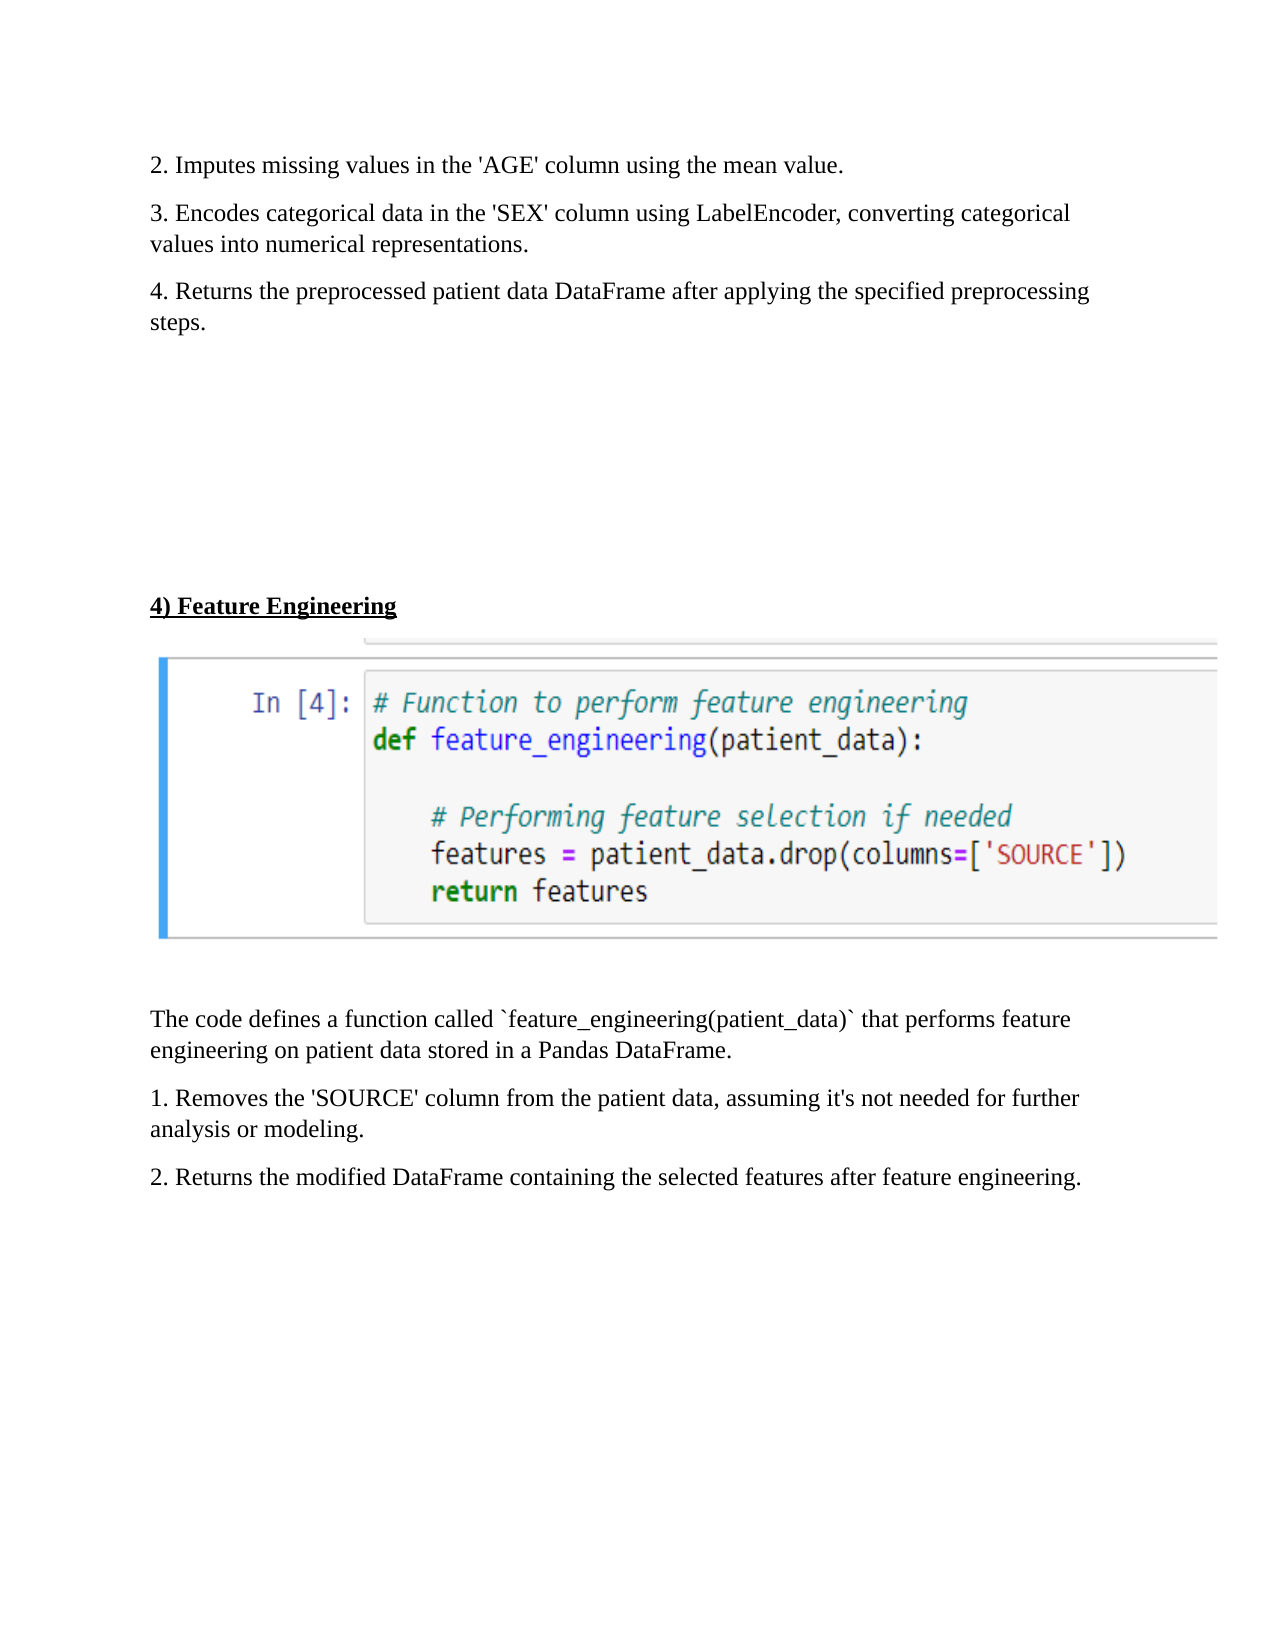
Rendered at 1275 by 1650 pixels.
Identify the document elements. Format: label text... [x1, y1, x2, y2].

text 4. Returns the preprocessed patient data DataFrame after applying the specified preprocessing steps. [150, 276, 1125, 336]
text 1. Removes the 'SOURCE' column from the patient data, assuming it's not needed for further analysis or modeling. [150, 1083, 1125, 1143]
text 2. Returns the modified DataFrame containing the selected features after feature engineering. [150, 1162, 1125, 1191]
text 3. Encodes categorical data in the 'SEX' column using LabelEncoder, converting categorical values into numerical representations. [150, 198, 1125, 257]
text 2. Imputes missing values in the 'AGE' column using the mean value. [150, 150, 1125, 179]
text 4) Feature Engineering [150, 591, 1125, 620]
picture [150, 638, 1218, 941]
text The code defines a function called `feature_engineering(patient_data)` that performs feature engineering on patient data stored in a Pandas DataFrame. [150, 1004, 1125, 1064]
